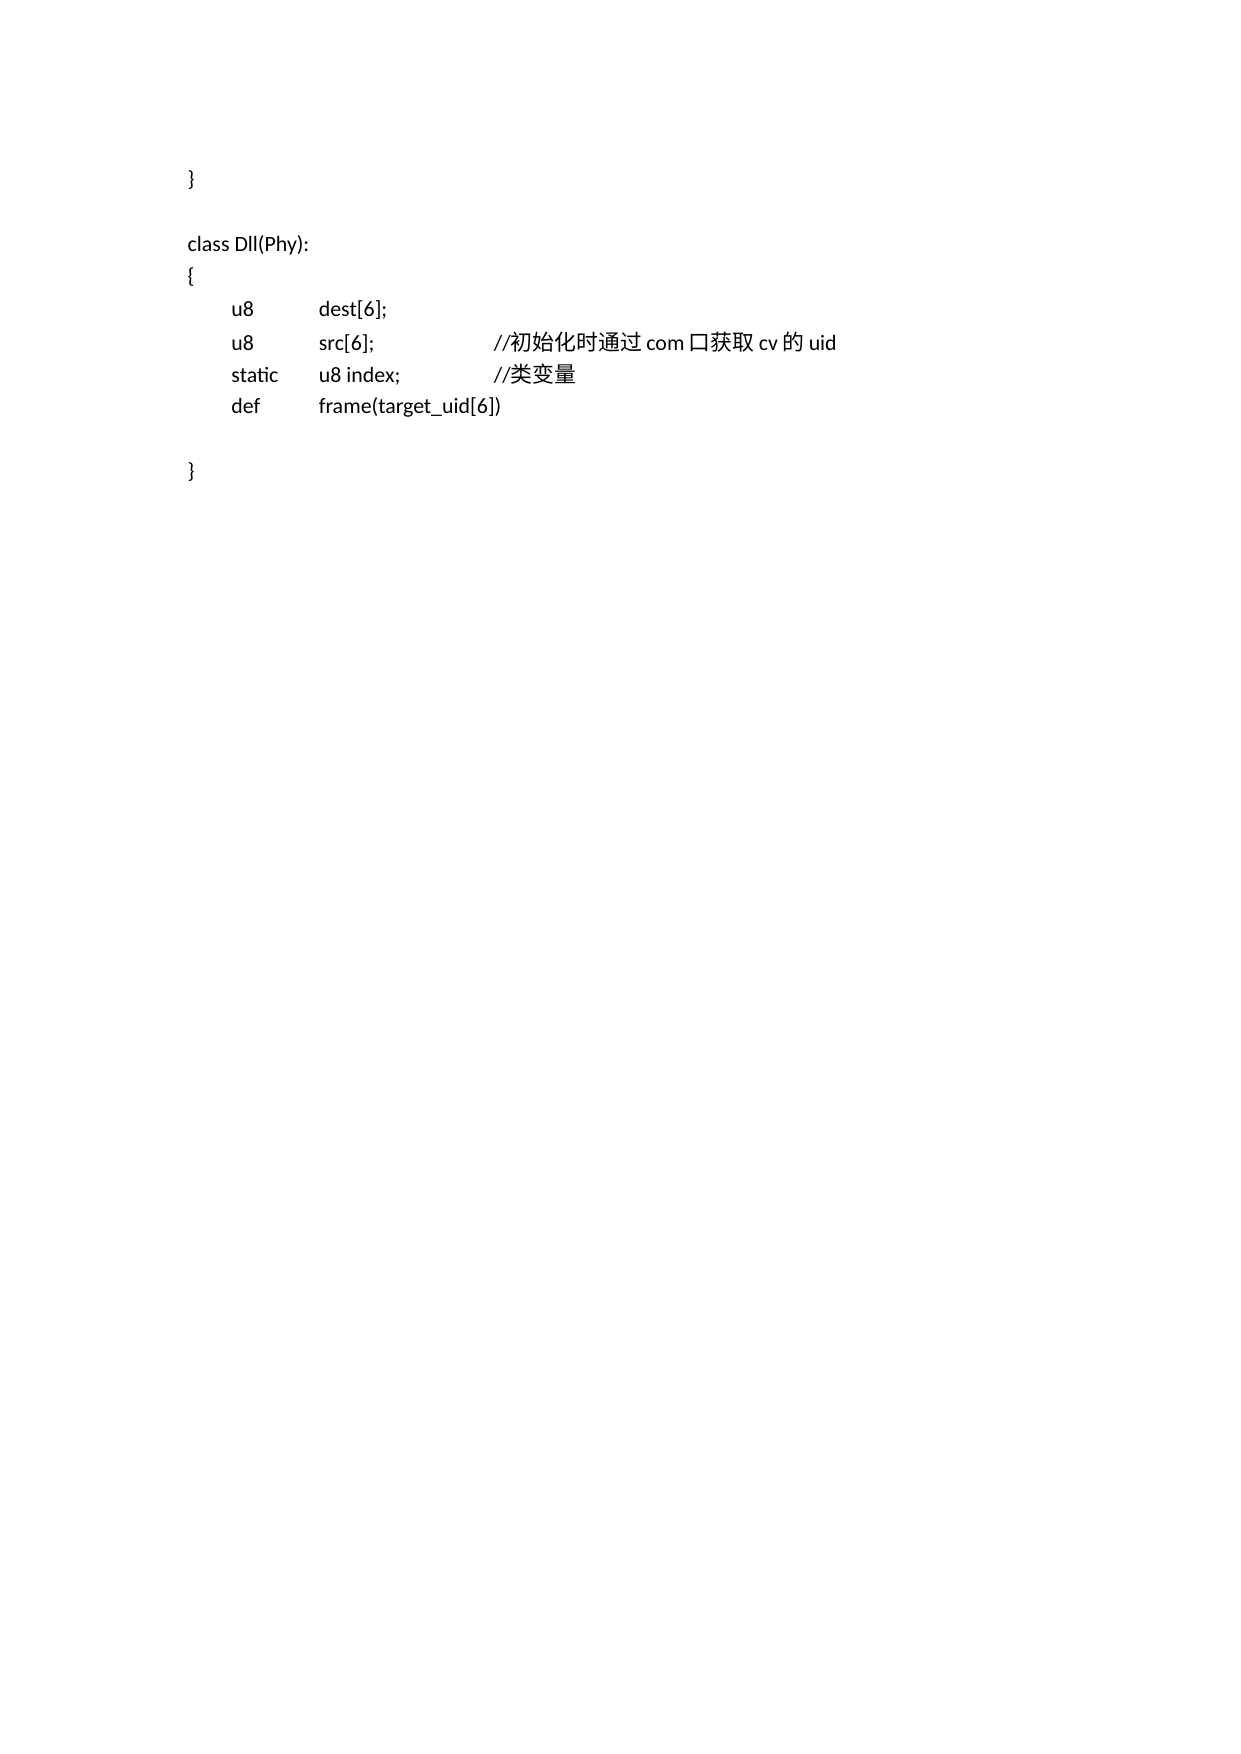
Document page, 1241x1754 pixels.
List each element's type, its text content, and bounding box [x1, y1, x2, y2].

text static u8 index; //类变量 [187, 357, 1053, 389]
text u8 src[6]; //初始化时通过com口获取cv的uid [187, 324, 1053, 357]
text } [187, 162, 1053, 194]
text u8 dest[6]; [187, 292, 1053, 324]
text class Dll(Phy): [187, 227, 1053, 259]
text def frame(target_uid[6]) [187, 389, 1053, 422]
text } [187, 454, 1053, 487]
text { [187, 259, 1053, 292]
